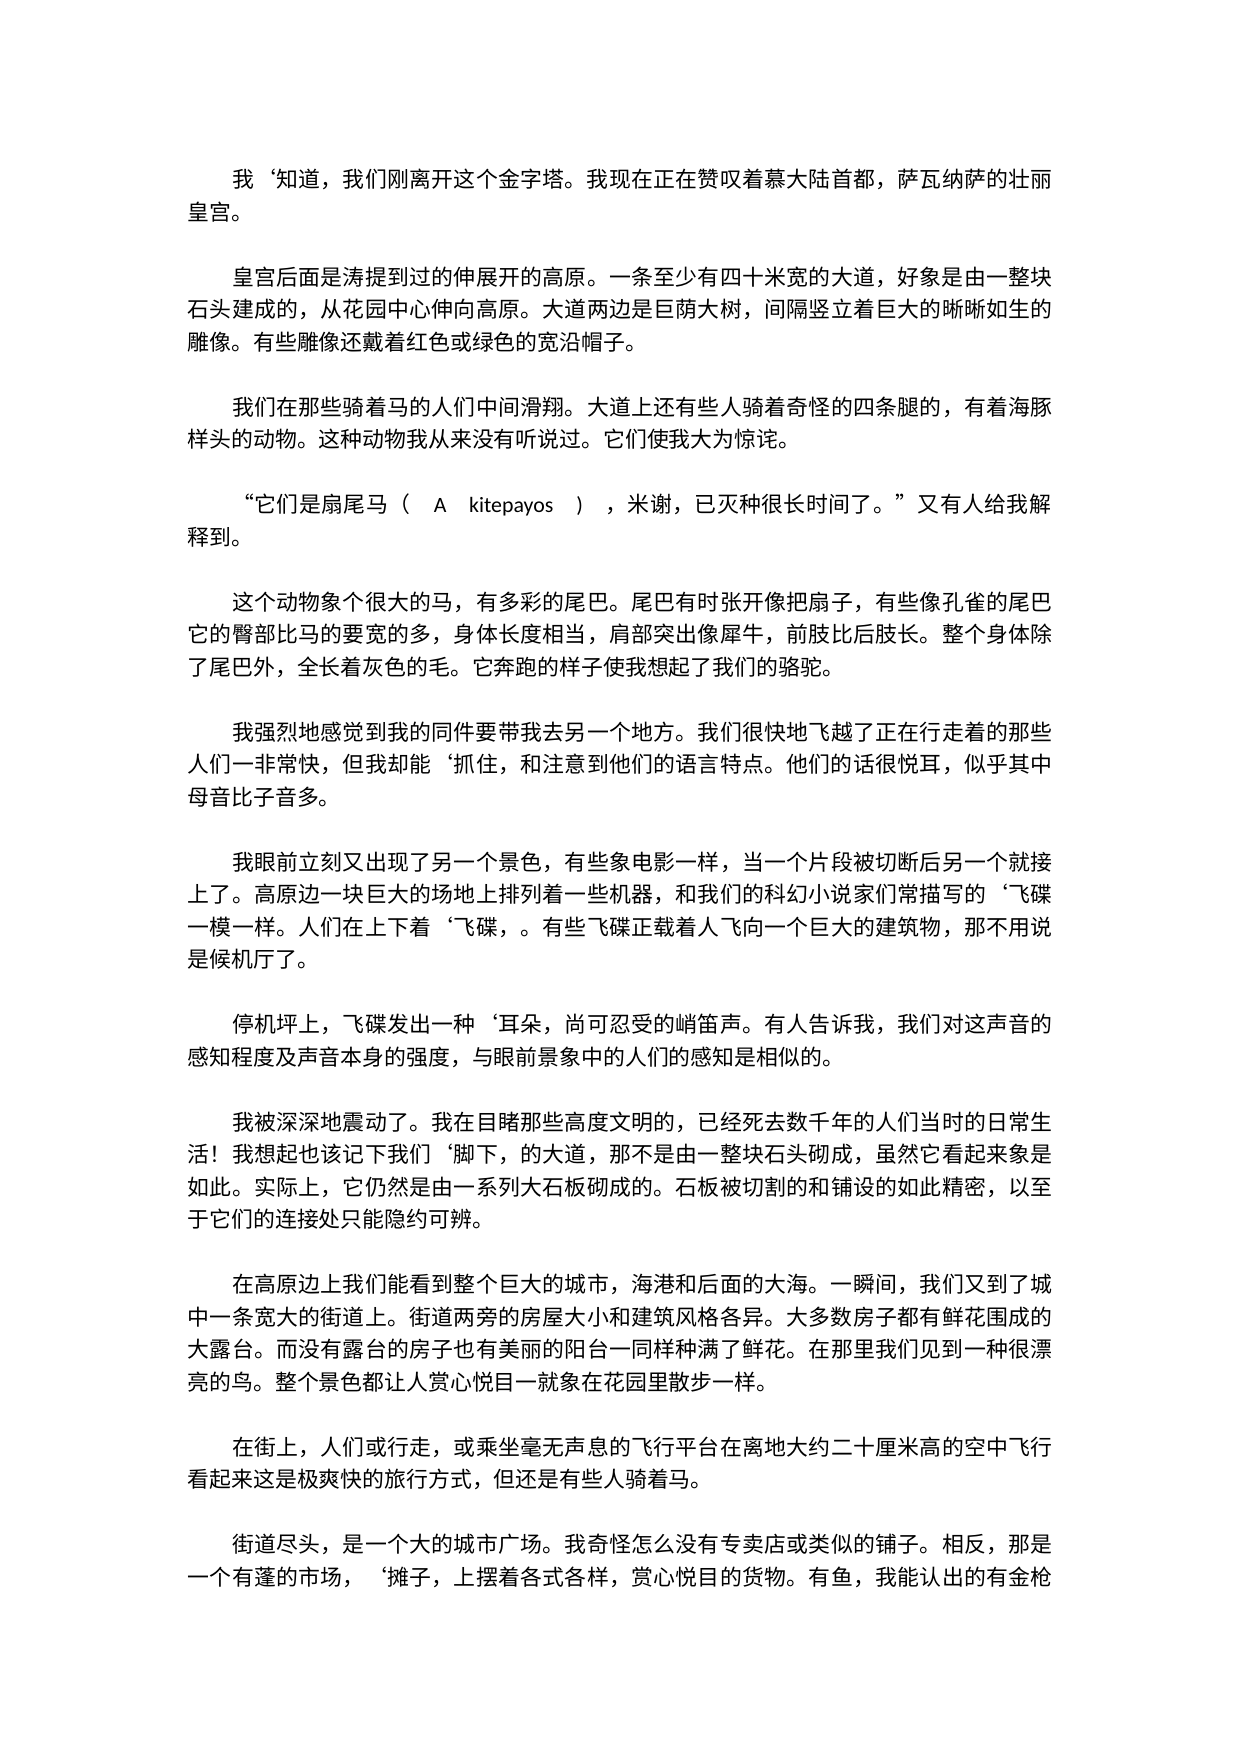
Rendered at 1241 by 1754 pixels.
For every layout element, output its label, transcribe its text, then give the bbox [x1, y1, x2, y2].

text “它们是扇尾马（ A kitepayos ) ，米谢，已灭种很长时间了。”又有人给我解释到。 [187, 487, 1053, 552]
text 我们在那些骑着马的人们中间滑翔。大道上还有些人骑着奇怪的四条腿的，有着海豚样头的动物。这种动物我从来没有听说过。它们使我大为惊诧。 [187, 389, 1053, 454]
text 我眼前立刻又出现了另一个景色，有些象电影一样，当一个片段被切断后另一个就接上了。高原边一块巨大的场地上排列着一些机器，和我们的科幻小说家们常描写的‘飞碟，一模一样。人们在上下着‘飞碟，。有些飞碟正载着人飞向一个巨大的建筑物，那不用说是候机厅了。 [187, 844, 1053, 974]
text 停机坪上，飞碟发出一种‘耳朵，尚可忍受的峭笛声。有人告诉我，我们对这声音的感知程度及声音本身的强度，与眼前景象中的人们的感知是相似的。 [187, 1007, 1053, 1072]
text 这个动物象个很大的马，有多彩的尾巴。尾巴有时张开像把扇子，有些像孔雀的尾巴。它的臀部比马的要宽的多，身体长度相当，肩部突出像犀牛，前肢比后肢长。整个身体除了尾巴外，全长着灰色的毛。它奔跑的样子使我想起了我们的骆驼。 [187, 584, 1053, 682]
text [187, 1527, 1053, 1592]
text 我‘知道，我们刚离开这个金字塔。我现在正在赞叹着慕大陆首都，萨瓦纳萨的壮丽皇宫。 [187, 162, 1053, 227]
text 皇宫后面是涛提到过的伸展开的高原。一条至少有四十米宽的大道，好象是由一整块石头建成的，从花园中心伸向高原。大道两边是巨荫大树，间隔竖立着巨大的晰晰如生的雕像。有些雕像还戴着红色或绿色的宽沿帽子。 [187, 259, 1053, 357]
text 我强烈地感觉到我的同件要带我去另一个地方。我们很快地飞越了正在行走着的那些人们一非常快，但我却能‘抓住，和注意到他们的语言特点。他们的话很悦耳，似乎其中母音比子音多。 [187, 714, 1053, 812]
text 在高原边上我们能看到整个巨大的城市，海港和后面的大海。一瞬间，我们又到了城中一条宽大的街道上。街道两旁的房屋大小和建筑风格各异。大多数房子都有鲜花围成的大露台。而没有露台的房子也有美丽的阳台一同样种满了鲜花。在那里我们见到一种很漂亮的鸟。整个景色都让人赏心悦目一就象在花园里散步一样。 [187, 1267, 1053, 1397]
text 我被深深地震动了。我在目睹那些高度文明的，已经死去数千年的人们当时的日常生活！我想起也该记下我们‘脚下，的大道，那不是由一整块石头砌成，虽然它看起来象是如此。实际上，它仍然是由一系列大石板砌成的。石板被切割的和铺设的如此精密，以至于它们的连接处只能隐约可辨。 [187, 1104, 1053, 1234]
text 在街上，人们或行走，或乘坐毫无声息的飞行平台在离地大约二十厘米高的空中飞行。看起来这是极爽快的旅行方式，但还是有些人骑着马。 [187, 1429, 1053, 1494]
